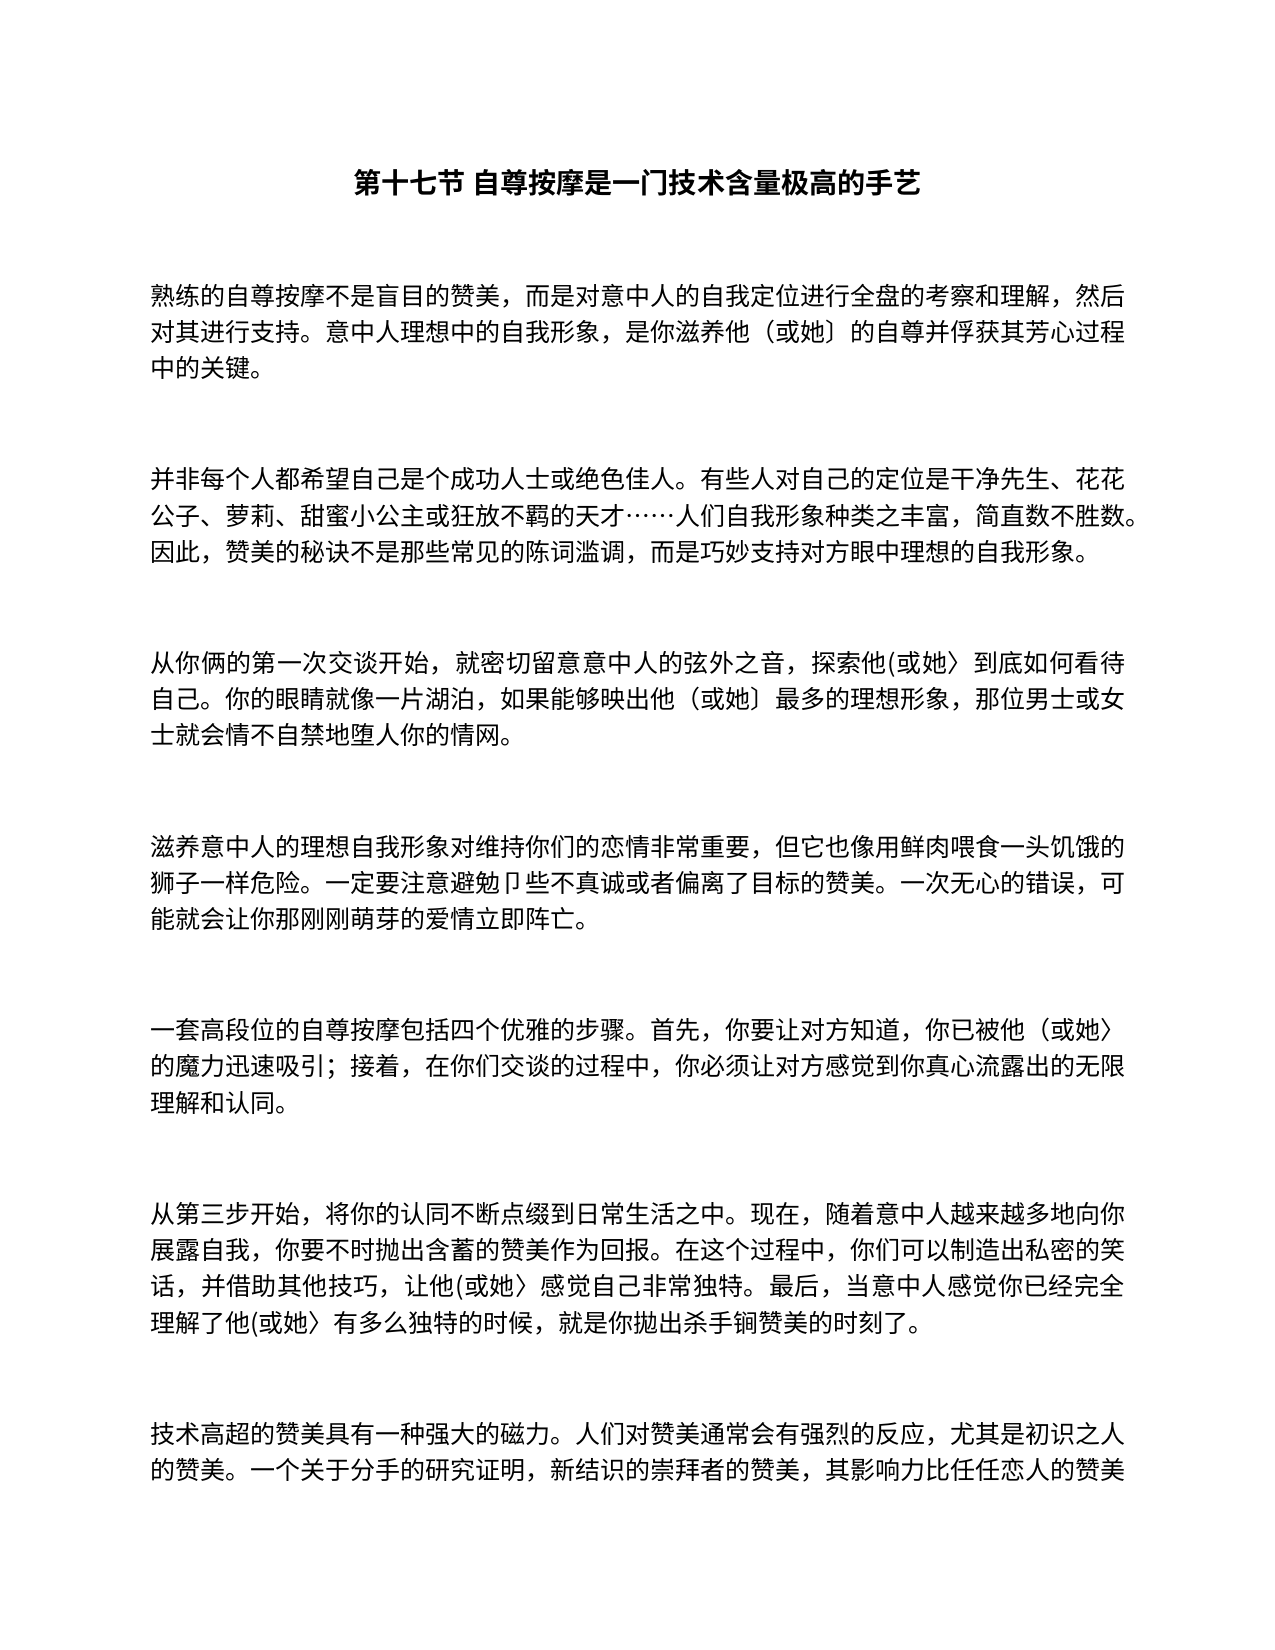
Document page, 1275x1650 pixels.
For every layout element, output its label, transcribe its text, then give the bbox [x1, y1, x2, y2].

subtitle 第十七节 自尊按摩是一门技术含量极高的手艺 [150, 160, 1125, 201]
text 滋养意中人的理想自我形象对维持你们的恋情非常重要，但它也像用鲜肉喂食一头饥饿的狮子一样危险。一定要注意避勉卩些不真诚或者偏离了目标的赞美。一次无心的错误，可能就会让你那刚刚萌芽的爱情立即阵亡。 [150, 827, 1125, 936]
text 一套高段位的自尊按摩包括四个优雅的步骤。首先，你要让对方知道，你已被他（或她〉的魔力迅速吸引；接着，在你们交谈的过程中，你必须让对方感觉到你真心流露出的无限理解和认同。 [150, 1011, 1125, 1119]
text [150, 1414, 1125, 1487]
text 从第三步开始，将你的认同不断点缀到日常生活之中。现在，随着意中人越来越多地向你展露自我，你要不时抛出含蓄的赞美作为回报。在这个过程中，你们可以制造出私密的笑话，并借助其他技巧，让他(或她〉感觉自己非常独特。最后，当意中人感觉你已经完全理解了他(或她〉有多么独特的时候，就是你拋出杀手锏赞美的时刻了。 [150, 1194, 1125, 1339]
text 熟练的自尊按摩不是盲目的赞美，而是对意中人的自我定位进行全盘的考察和理解，然后对其进行支持。意中人理想中的自我形象，是你滋养他（或她〕的自尊并俘获其芳心过程中的关键。 [150, 276, 1125, 385]
text 从你俩的第一次交谈开始，就密切留意意中人的弦外之音，探索他(或她〉到底如何看待自己。你的眼睛就像一片湖泊，如果能够映出他（或她〕最多的理想形象，那位男士或女士就会情不自禁地堕人你的情网。 [150, 643, 1125, 752]
text 并非每个人都希望自己是个成功人士或绝色佳人。有些人对自己的定位是干净先生、花花公子、萝莉、甜蜜小公主或狂放不羁的天才……人们自我形象种类之丰富，简直数不胜数。因此，赞美的秘诀不是那些常见的陈词滥调，而是巧妙支持对方眼中理想的自我形象。 [150, 460, 1125, 568]
